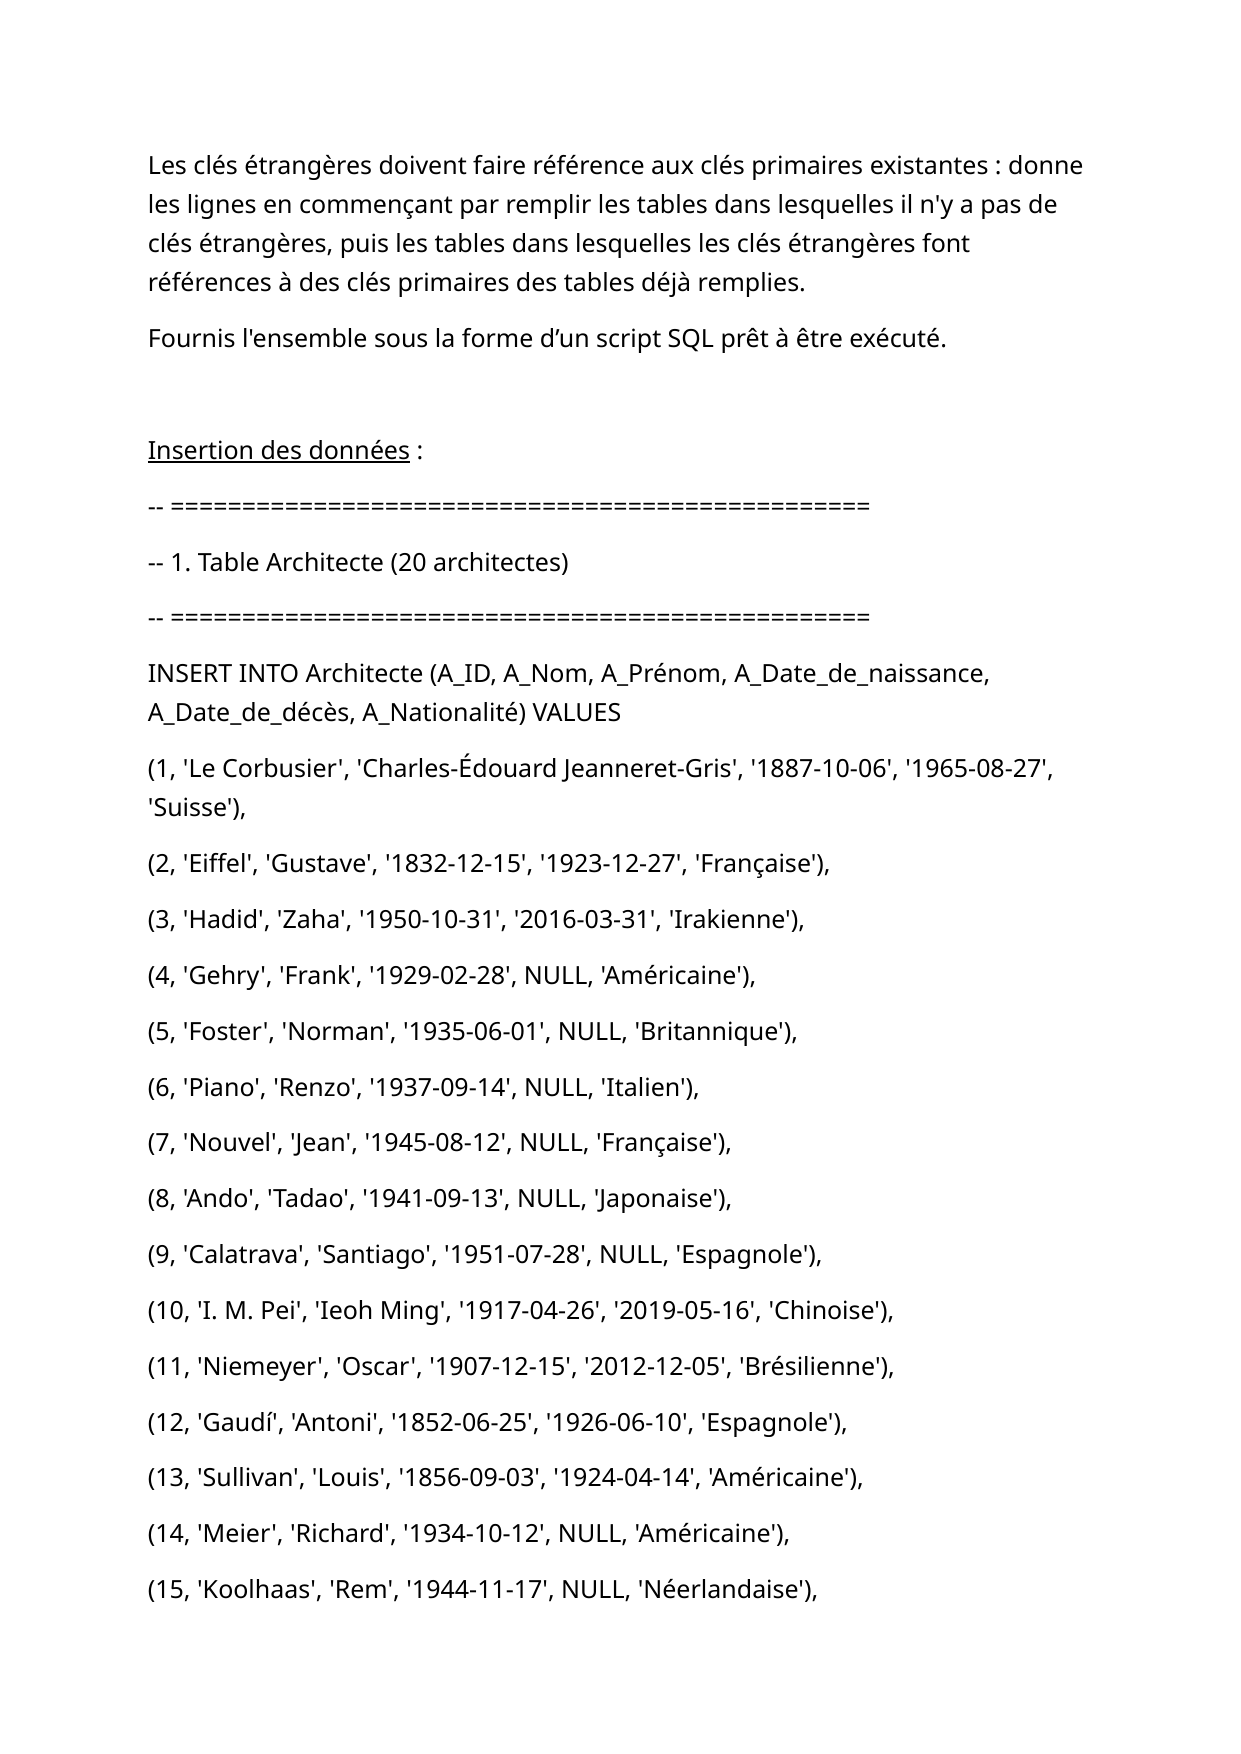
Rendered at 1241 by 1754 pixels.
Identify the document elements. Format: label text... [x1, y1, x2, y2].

text (4, 'Gehry', 'Frank', '1929-02-28', NULL, 'Américaine'), [148, 958, 1093, 992]
text (10, 'I. M. Pei', 'Ieoh Ming', '1917-04-26', '2019-05-16', 'Chinoise'), [148, 1293, 1093, 1327]
text INSERT INTO Architecte (A_ID, A_Nom, A_Prénom, A_Date_de_naissance, A_Date_de_décès, A_Nationalité) VALUES [148, 656, 1093, 729]
text -- ================================================= [148, 600, 1093, 634]
text (9, 'Calatrava', 'Santiago', '1951-07-28', NULL, 'Espagnole'), [148, 1237, 1093, 1271]
text Insertion des données : [148, 433, 1093, 467]
text (7, 'Nouvel', 'Jean', '1945-08-12', NULL, 'Française'), [148, 1125, 1093, 1159]
text (3, 'Hadid', 'Zaha', '1950-10-31', '2016-03-31', 'Irakienne'), [148, 902, 1093, 936]
text -- ================================================= [148, 488, 1093, 522]
text -- 1. Table Architecte (20 architectes) [148, 544, 1093, 578]
text (6, 'Piano', 'Renzo', '1937-09-14', NULL, 'Italien'), [148, 1069, 1093, 1103]
text (2, 'Eiffel', 'Gustave', '1832-12-15', '1923-12-27', 'Française'), [148, 846, 1093, 880]
text (15, 'Koolhaas', 'Rem', '1944-11-17', NULL, 'Néerlandaise'), [148, 1572, 1093, 1606]
text (12, 'Gaudí', 'Antoni', '1852-06-25', '1926-06-10', 'Espagnole'), [148, 1404, 1093, 1438]
text (13, 'Sullivan', 'Louis', '1856-09-03', '1924-04-14', 'Américaine'), [148, 1460, 1093, 1494]
text (8, 'Ando', 'Tadao', '1941-09-13', NULL, 'Japonaise'), [148, 1181, 1093, 1215]
text (14, 'Meier', 'Richard', '1934-10-12', NULL, 'Américaine'), [148, 1516, 1093, 1550]
text (5, 'Foster', 'Norman', '1935-06-01', NULL, 'Britannique'), [148, 1013, 1093, 1047]
text Fournis l'ensemble sous la forme d’un script SQL prêt à être exécuté. [148, 321, 1093, 355]
text (1, 'Le Corbusier', 'Charles-Édouard Jeanneret-Gris', '1887-10-06', '1965-08-27', 'Suisse'), [148, 751, 1093, 824]
text Les clés étrangères doivent faire référence aux clés primaires existantes : donne les lignes en commençant par remplir les tables dans lesquelles il n'y a pas de clés étrangères, puis les tables dans lesquelles les clés étrangères font références à des clés primaires des tables déjà remplies. [148, 148, 1093, 299]
text (11, 'Niemeyer', 'Oscar', '1907-12-15', '2012-12-05', 'Brésilienne'), [148, 1348, 1093, 1382]
